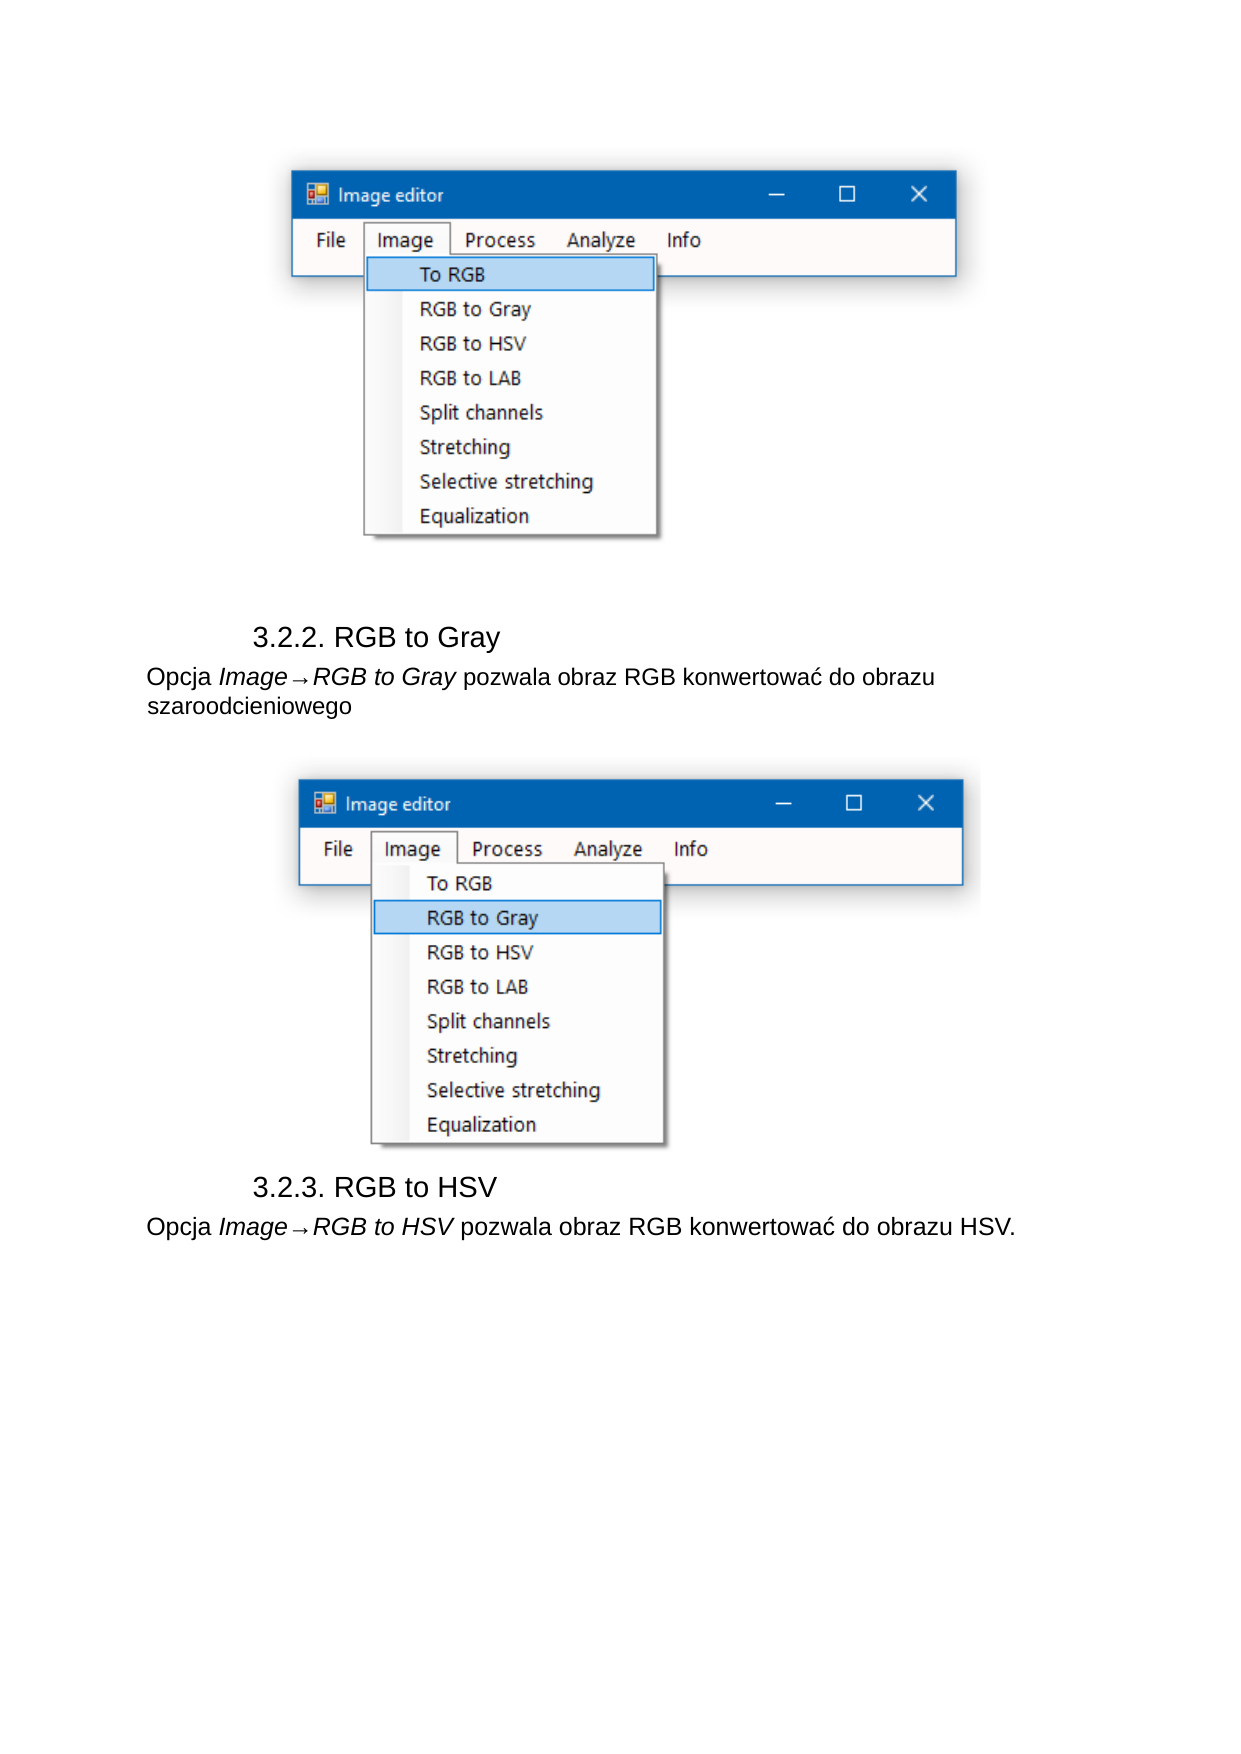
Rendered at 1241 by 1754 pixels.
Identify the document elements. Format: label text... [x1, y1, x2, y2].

picture [254, 147, 993, 561]
picture [266, 756, 981, 1168]
subtitle RGB to HSV [252, 1170, 1149, 1203]
text Opcja Image→RGB to Gray pozwala obraz RGB konwertować do obrazu szaroodcieniowego [146, 662, 1096, 719]
subtitle RGB to Gray [252, 620, 1149, 653]
text Opcja Image→RGB to HSV pozwala obraz RGB konwertować do obrazu HSV. [146, 1212, 1096, 1241]
